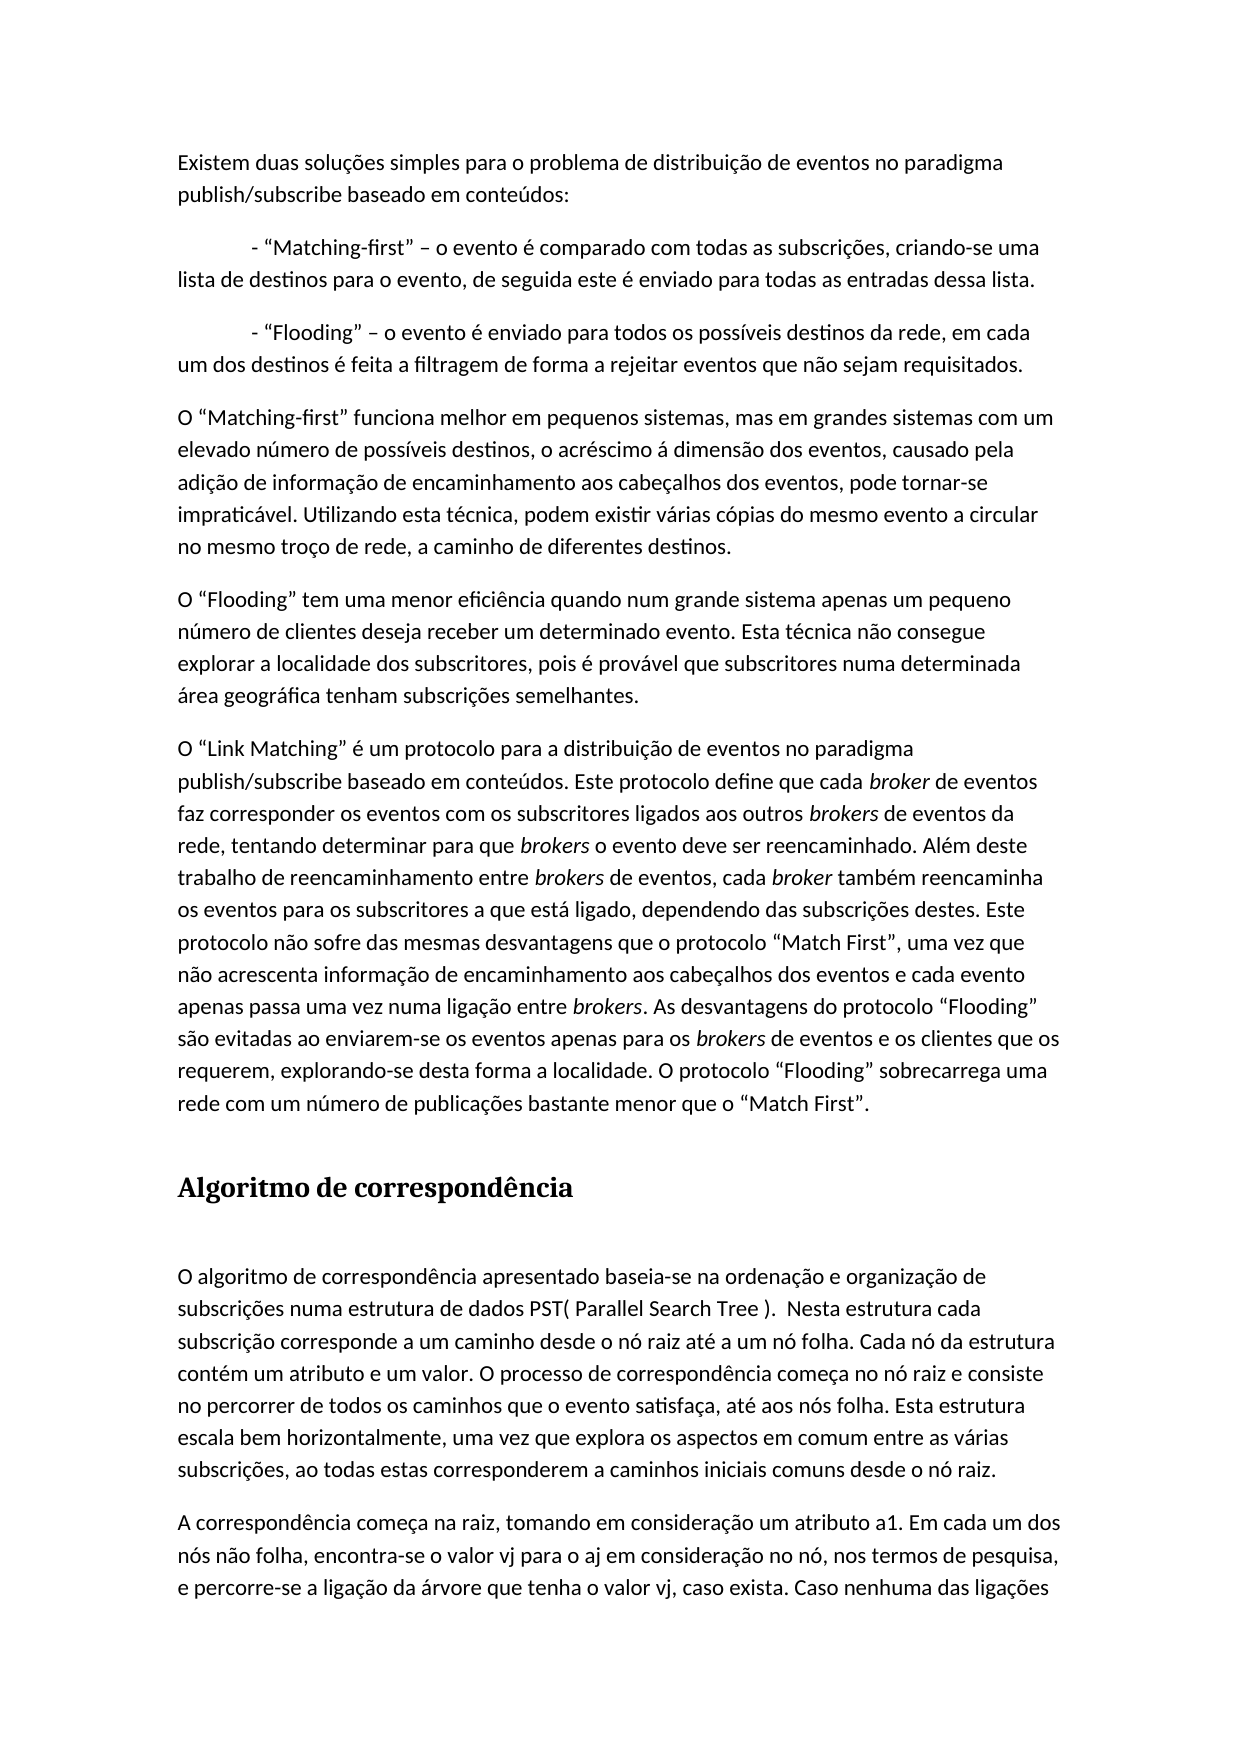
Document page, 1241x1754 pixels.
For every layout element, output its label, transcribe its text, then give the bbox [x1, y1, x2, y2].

text - “Flooding” – o evento é enviado para todos os possíveis destinos da rede, em cada um dos destinos é feita a filtragem de forma a rejeitar eventos que não sejam requisitados. [177, 318, 1063, 378]
text O “Link Matching” é um protocolo para a distribuição de eventos no paradigma publish/subscribe baseado em conteúdos. Este protocolo define que cada broker de eventos faz corresponder os eventos com os subscritores ligados aos outros brokers de eventos da rede, tentando determinar para que brokers o evento deve ser reencaminhado. Além deste trabalho de reencaminhamento entre brokers de eventos, cada broker também reencaminha os eventos para os subscritores a que está ligado, dependendo das subscrições destes. Este protocolo não sofre das mesmas desvantagens que o protocolo “Match First”, uma vez que não acrescenta informação de encaminhamento aos cabeçalhos dos eventos e cada evento apenas passa uma vez numa ligação entre brokers. As desvantagens do protocolo “Flooding” são evitadas ao enviarem-se os eventos apenas para os brokers de eventos e os clientes que os requerem, explorando-se desta forma a localidade. O protocolo “Flooding” sobrecarrega uma rede com um número de publicações bastante menor que o “Match First”. [177, 734, 1063, 1117]
text Existem duas soluções simples para o problema de distribuição de eventos no paradigma publish/subscribe baseado em conteúdos: [177, 148, 1063, 208]
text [177, 1508, 1063, 1601]
text O “Matching-first” funciona melhor em pequenos sistemas, mas em grandes sistemas com um elevado número de possíveis destinos, o acréscimo á dimensão dos eventos, causado pela adição de informação de encaminhamento aos cabeçalhos dos eventos, pode tornar-se impraticável. Utilizando esta técnica, podem existir várias cópias do mesmo evento a circular no mesmo troço de rede, a caminho de diferentes destinos. [177, 403, 1063, 560]
text O “Flooding” tem uma menor eficiência quando num grande sistema apenas um pequeno número de clientes deseja receber um determinado evento. Esta técnica não consegue explorar a localidade dos subscritores, pois é provável que subscritores numa determinada área geográfica tenham subscrições semelhantes. [177, 585, 1063, 709]
text O algoritmo de correspondência apresentado baseia-se na ordenação e organização de subscrições numa estrutura de dados PST( Parallel Search Tree ). Nesta estrutura cada subscrição corresponde a um caminho desde o nó raiz até a um nó folha. Cada nó da estrutura contém um atributo e um valor. O processo de correspondência começa no nó raiz e consiste no percorrer de todos os caminhos que o evento satisfaça, até aos nós folha. Esta estrutura escala bem horizontalmente, uma vez que explora os aspectos em comum entre as várias subscrições, ao todas estas corresponderem a caminhos iniciais comuns desde o nó raiz. [177, 1262, 1063, 1483]
text - “Matching-first” – o evento é comparado com todas as subscrições, criando-se uma lista de destinos para o evento, de seguida este é enviado para todas as entradas dessa lista. [177, 233, 1063, 293]
subtitle Algoritmo de correspondência [177, 1171, 1063, 1204]
